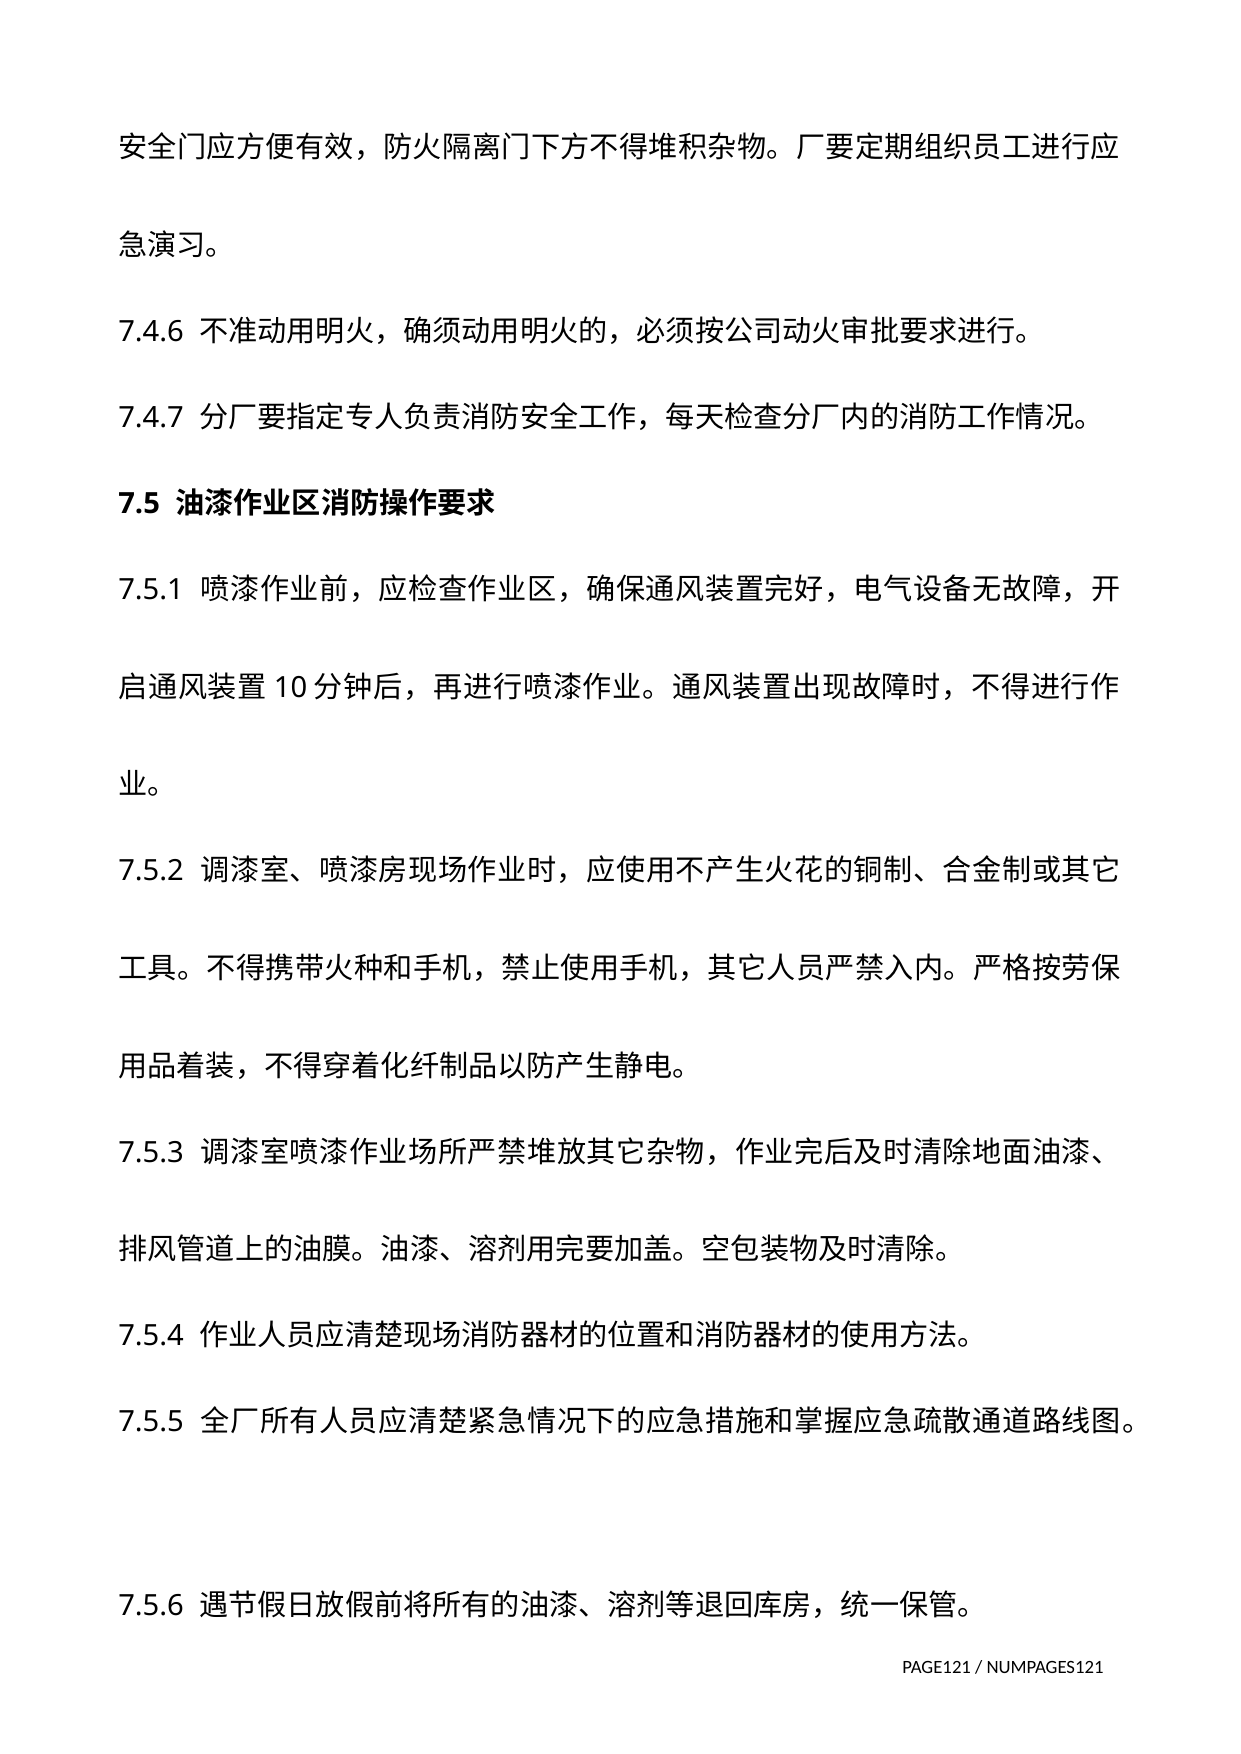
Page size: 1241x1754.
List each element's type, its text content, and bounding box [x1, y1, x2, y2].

text 7.4.6 不准动用明火，确须动用明火的，必须按公司动火审批要求进行。 [118, 296, 1122, 361]
text 7.5.5 全厂所有人员应清楚紧急情况下的应急措施和掌握应急疏散通道路线图。 [118, 1387, 1122, 1549]
text 7.5.1 喷漆作业前，应检查作业区，确保通风装置完好，电气设备无故障，开启通风装置10分钟后，再进行喷漆作业。通风装置出现故障时，不得进行作业。 [118, 554, 1122, 814]
text 7.5.6 遇节假日放假前将所有的油漆、溶剂等退回库房，统一保管。 [118, 1570, 1122, 1635]
text 7.5.4 作业人员应清楚现场消防器材的位置和消防器材的使用方法。 [118, 1301, 1122, 1366]
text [118, 112, 1122, 275]
text 7.5 油漆作业区消防操作要求 [118, 468, 1122, 533]
text 7.5.3 调漆室喷漆作业场所严禁堆放其它杂物，作业完后及时清除地面油漆、排风管道上的油膜。油漆、溶剂用完要加盖。空包装物及时清除。 [118, 1117, 1122, 1279]
text 7.5.2 调漆室、喷漆房现场作业时，应使用不产生火花的铜制、合金制或其它工具。不得携带火种和手机，禁止使用手机，其它人员严禁入内。严格按劳保用品着装，不得穿着化纤制品以防产生静电。 [118, 836, 1122, 1096]
text 7.4.7 分厂要指定专人负责消防安全工作，每天检查分厂内的消防工作情况。 [118, 382, 1122, 447]
